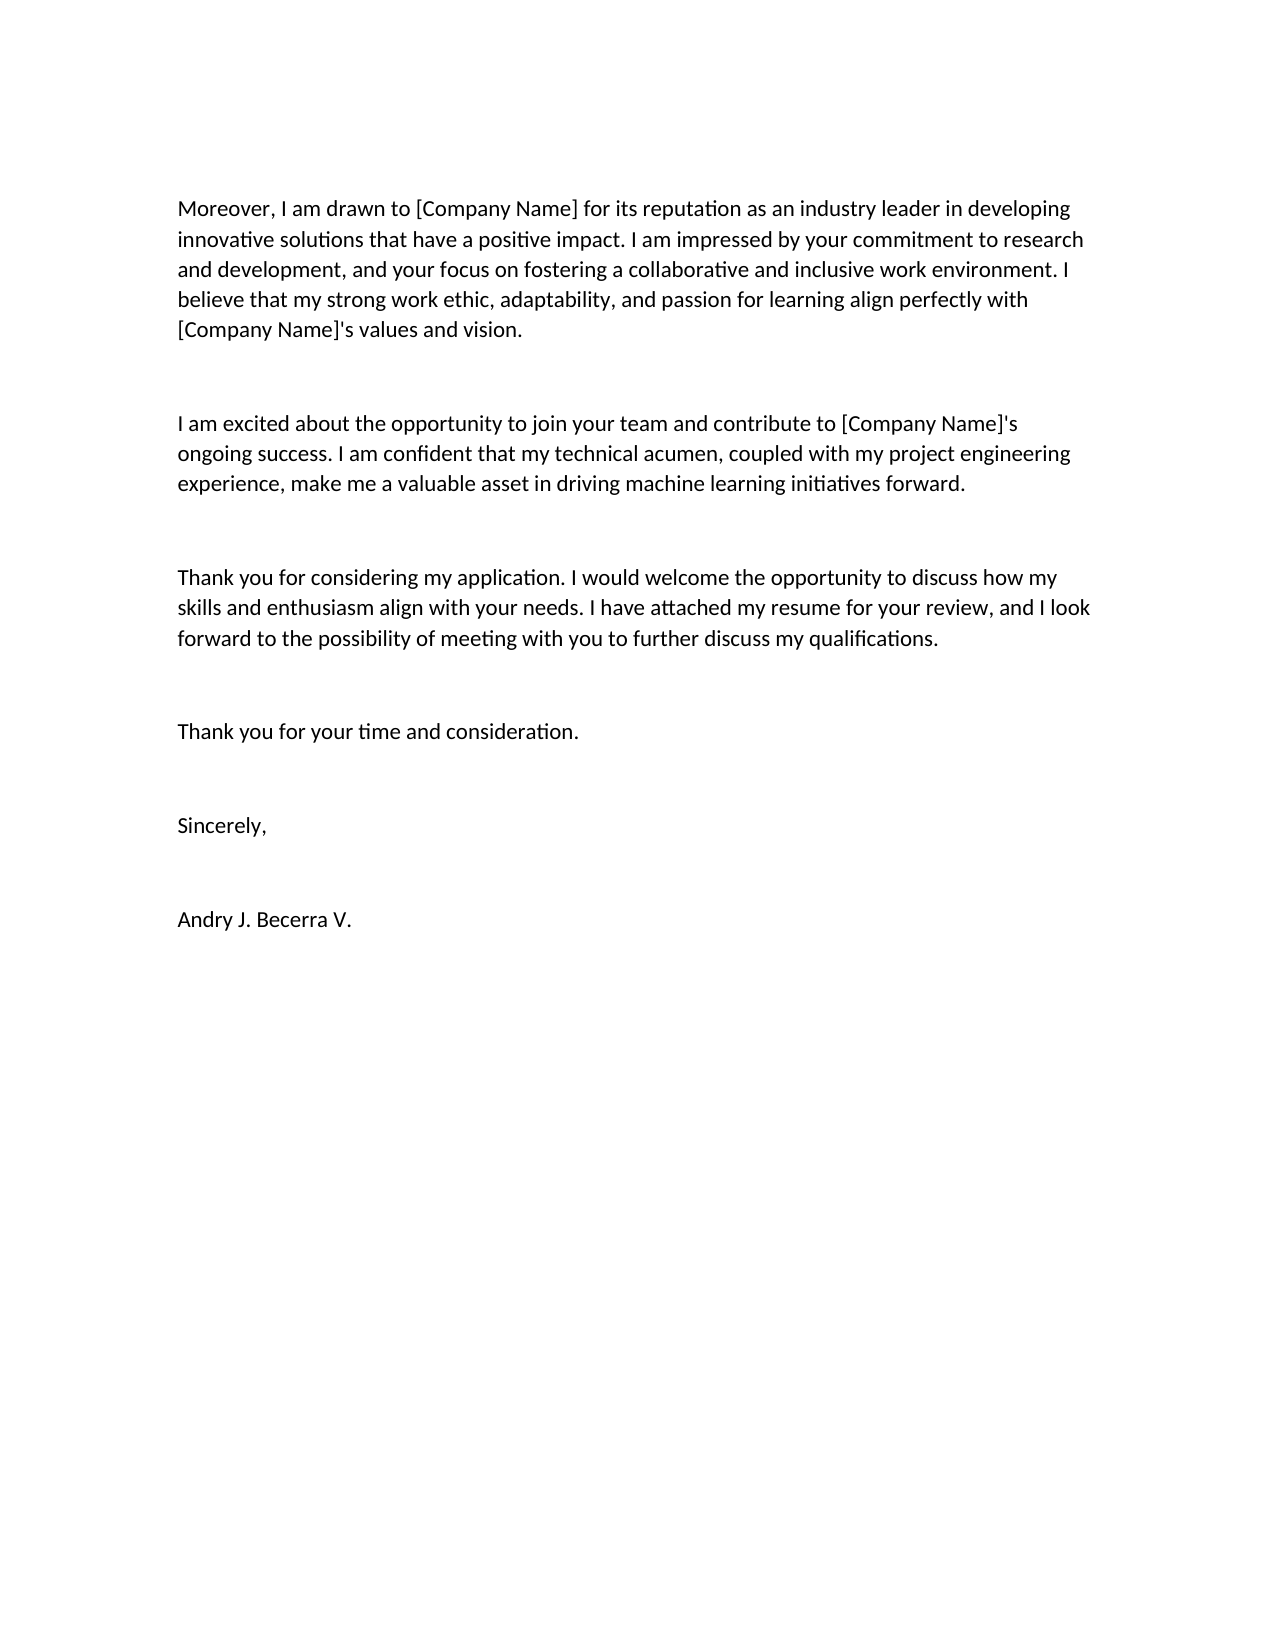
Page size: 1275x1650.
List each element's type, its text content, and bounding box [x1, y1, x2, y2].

text I am excited about the opportunity to join your team and contribute to [Company Name]'s ongoing success. I am confident that my technical acumen, coupled with my project engineering experience, make me a valuable asset in driving machine learning initiatives forward. [177, 409, 1098, 497]
text Sincerely, [177, 811, 1098, 839]
text Thank you for considering my application. I would welcome the opportunity to discuss how my skills and enthusiasm align with your needs. I have attached my resume for your review, and I look forward to the possibility of meeting with you to further discuss my qualifications. [177, 563, 1098, 652]
text Andry J. Becerra V. [177, 905, 1098, 933]
text Moreover, I am drawn to [Company Name] for its reputation as an industry leader in developing innovative solutions that have a positive impact. I am impressed by your commitment to research and development, and your focus on fostering a collaborative and inclusive work environment. I believe that my strong work ethic, adaptability, and passion for learning align perfectly with [Company Name]'s values and vision. [177, 194, 1098, 343]
text Thank you for your time and consideration. [177, 717, 1098, 745]
